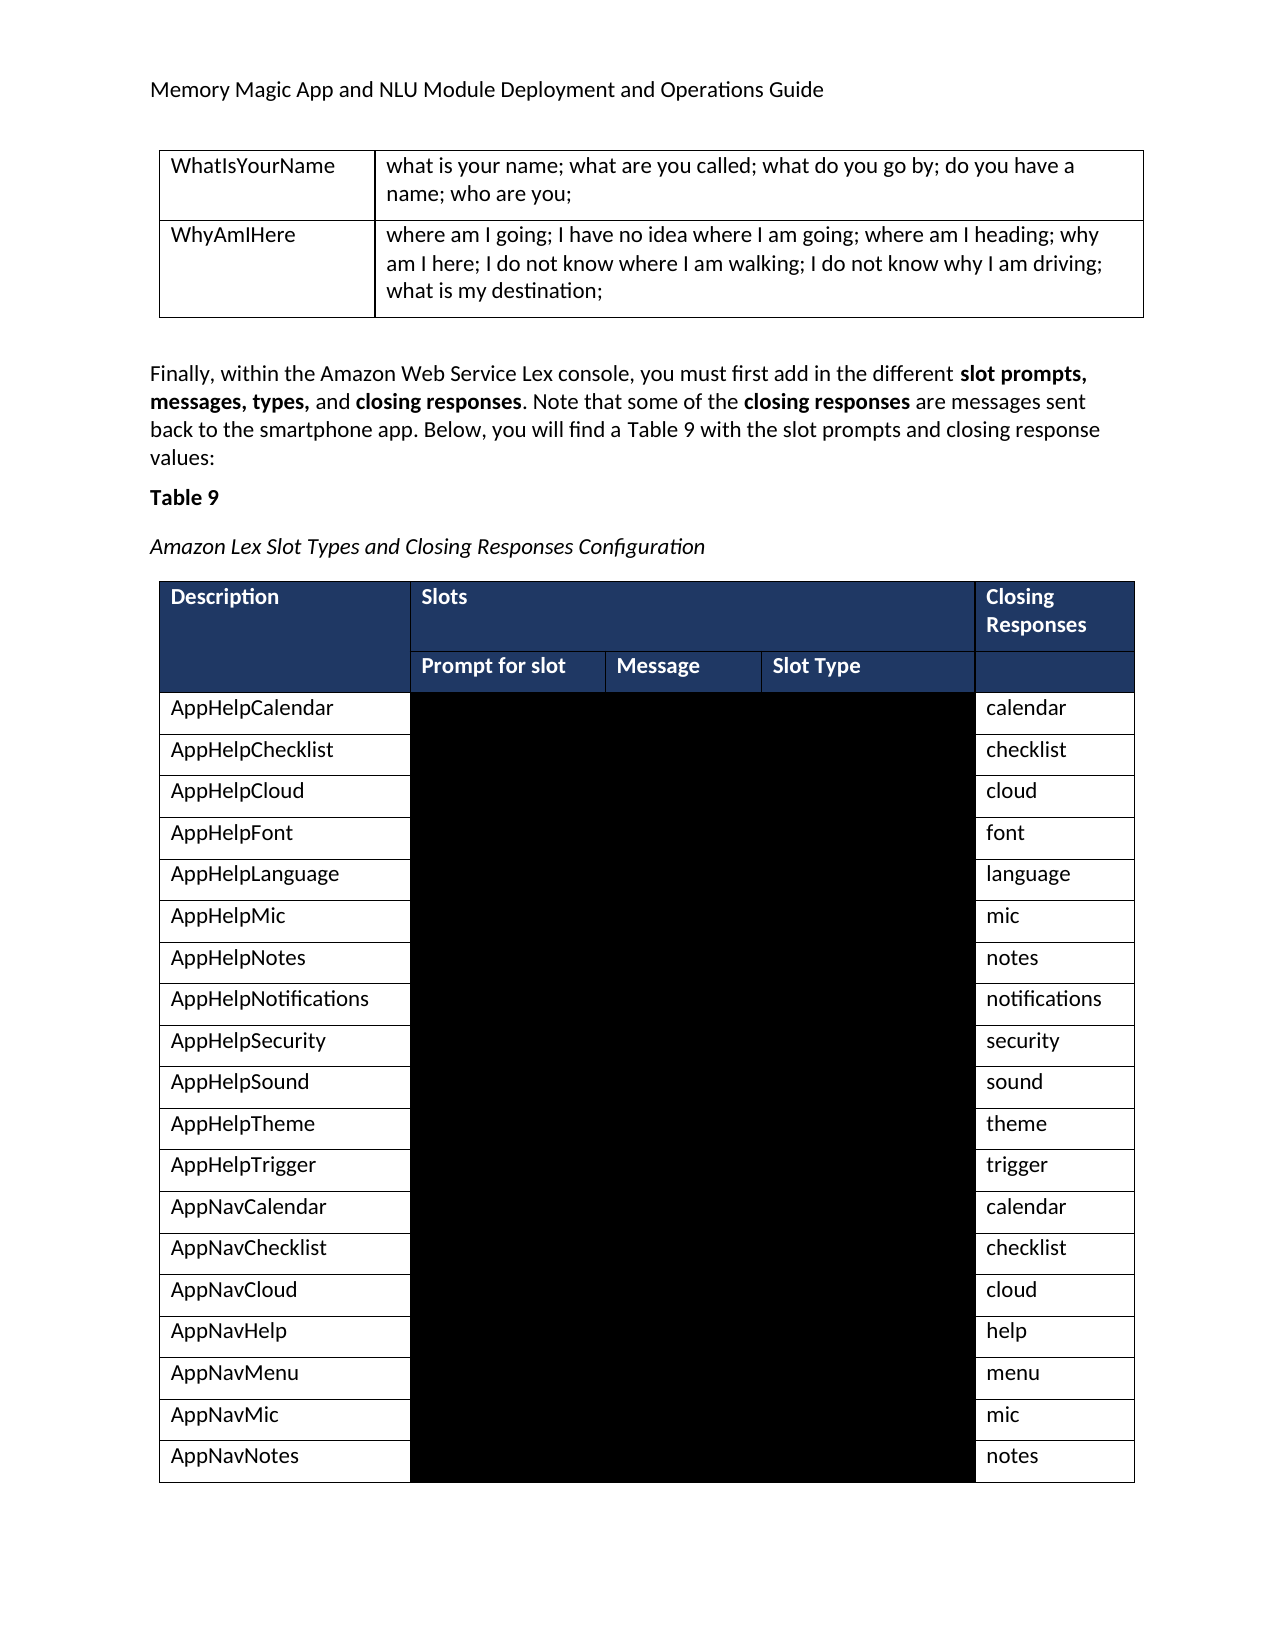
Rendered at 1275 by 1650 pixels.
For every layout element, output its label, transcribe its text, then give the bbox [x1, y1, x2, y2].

table_cell AppNavNotes [160, 1441, 410, 1482]
table_cell AppHelpSecurity [160, 1026, 410, 1066]
table_cell AppHelpCloud [160, 776, 410, 817]
table_cell AppHelpNotes [160, 943, 410, 983]
table_header Closing Responses [976, 582, 1134, 651]
table_cell AppNavCalendar [160, 1192, 410, 1232]
table_header Slots [411, 582, 974, 651]
table_cell AppHelpChecklist [160, 735, 410, 775]
table_cell theme [976, 1109, 1134, 1149]
table_cell AppHelpSound [160, 1067, 410, 1108]
table_cell sound [976, 1067, 1134, 1108]
table_cell language [976, 860, 1134, 900]
table_cell [976, 652, 1134, 692]
table_cell AppHelpTheme [160, 1109, 410, 1149]
table_cell AppNavMenu [160, 1358, 410, 1399]
table_cell WhatIsYourName [160, 151, 374, 219]
table_cell notes [976, 943, 1134, 983]
table_cell checklist [976, 1234, 1134, 1274]
table_cell mic [976, 901, 1134, 942]
table_cell AppHelpLanguage [160, 860, 410, 900]
table_cell WhyAmIHere [160, 221, 374, 317]
table_cell mic [976, 1400, 1134, 1440]
table_cell security [976, 1026, 1134, 1066]
table_cell calendar [976, 1192, 1134, 1232]
table_cell AppHelpCalendar [160, 693, 410, 734]
table_cell AppNavChecklist [160, 1234, 410, 1274]
text Finally, within the Amazon Web Service Lex console, you must first add in the different slot prompts, messages, types, and closing responses. Note that some of the closing responses are messages sent back to the smartphone app. Below, you will find a Table 9 with the slot prompts and closing response values: [150, 359, 1125, 471]
table_cell AppNavHelp [160, 1317, 410, 1357]
table_cell AppHelpMic [160, 901, 410, 942]
table_cell cloud [976, 776, 1134, 817]
table_cell trigger [976, 1150, 1134, 1191]
table_cell AppNavCloud [160, 1275, 410, 1316]
table_cell AppHelpTrigger [160, 1150, 410, 1191]
table_cell calendar [976, 693, 1134, 734]
table_cell where am I going; I have no idea where I am going; where am I heading; why am I here; I do not know where I am walking; I do not know why I am driving; what is my destination; [376, 221, 1143, 317]
table_cell cloud [976, 1275, 1134, 1316]
table_header Description [160, 582, 410, 692]
table_cell Message [606, 652, 761, 692]
table_cell help [976, 1317, 1134, 1357]
table_cell menu [976, 1358, 1134, 1399]
text Table 9 [150, 483, 1125, 511]
table_cell [411, 693, 974, 1482]
text Amazon Lex Slot Types and Closing Responses Configuration [150, 532, 1125, 560]
table_cell checklist [976, 735, 1134, 775]
table_cell AppNavMic [160, 1400, 410, 1440]
table_cell notifications [976, 984, 1134, 1025]
table_cell Prompt for slot [411, 652, 605, 692]
table_cell what is your name; what are you called; what do you go by; do you have a name; who are you; [376, 151, 1143, 219]
table_cell notes [976, 1441, 1134, 1482]
table_cell font [976, 818, 1134, 858]
table_cell AppHelpNotifications [160, 984, 410, 1025]
table_cell AppHelpFont [160, 818, 410, 858]
table_cell Slot Type [762, 652, 974, 692]
